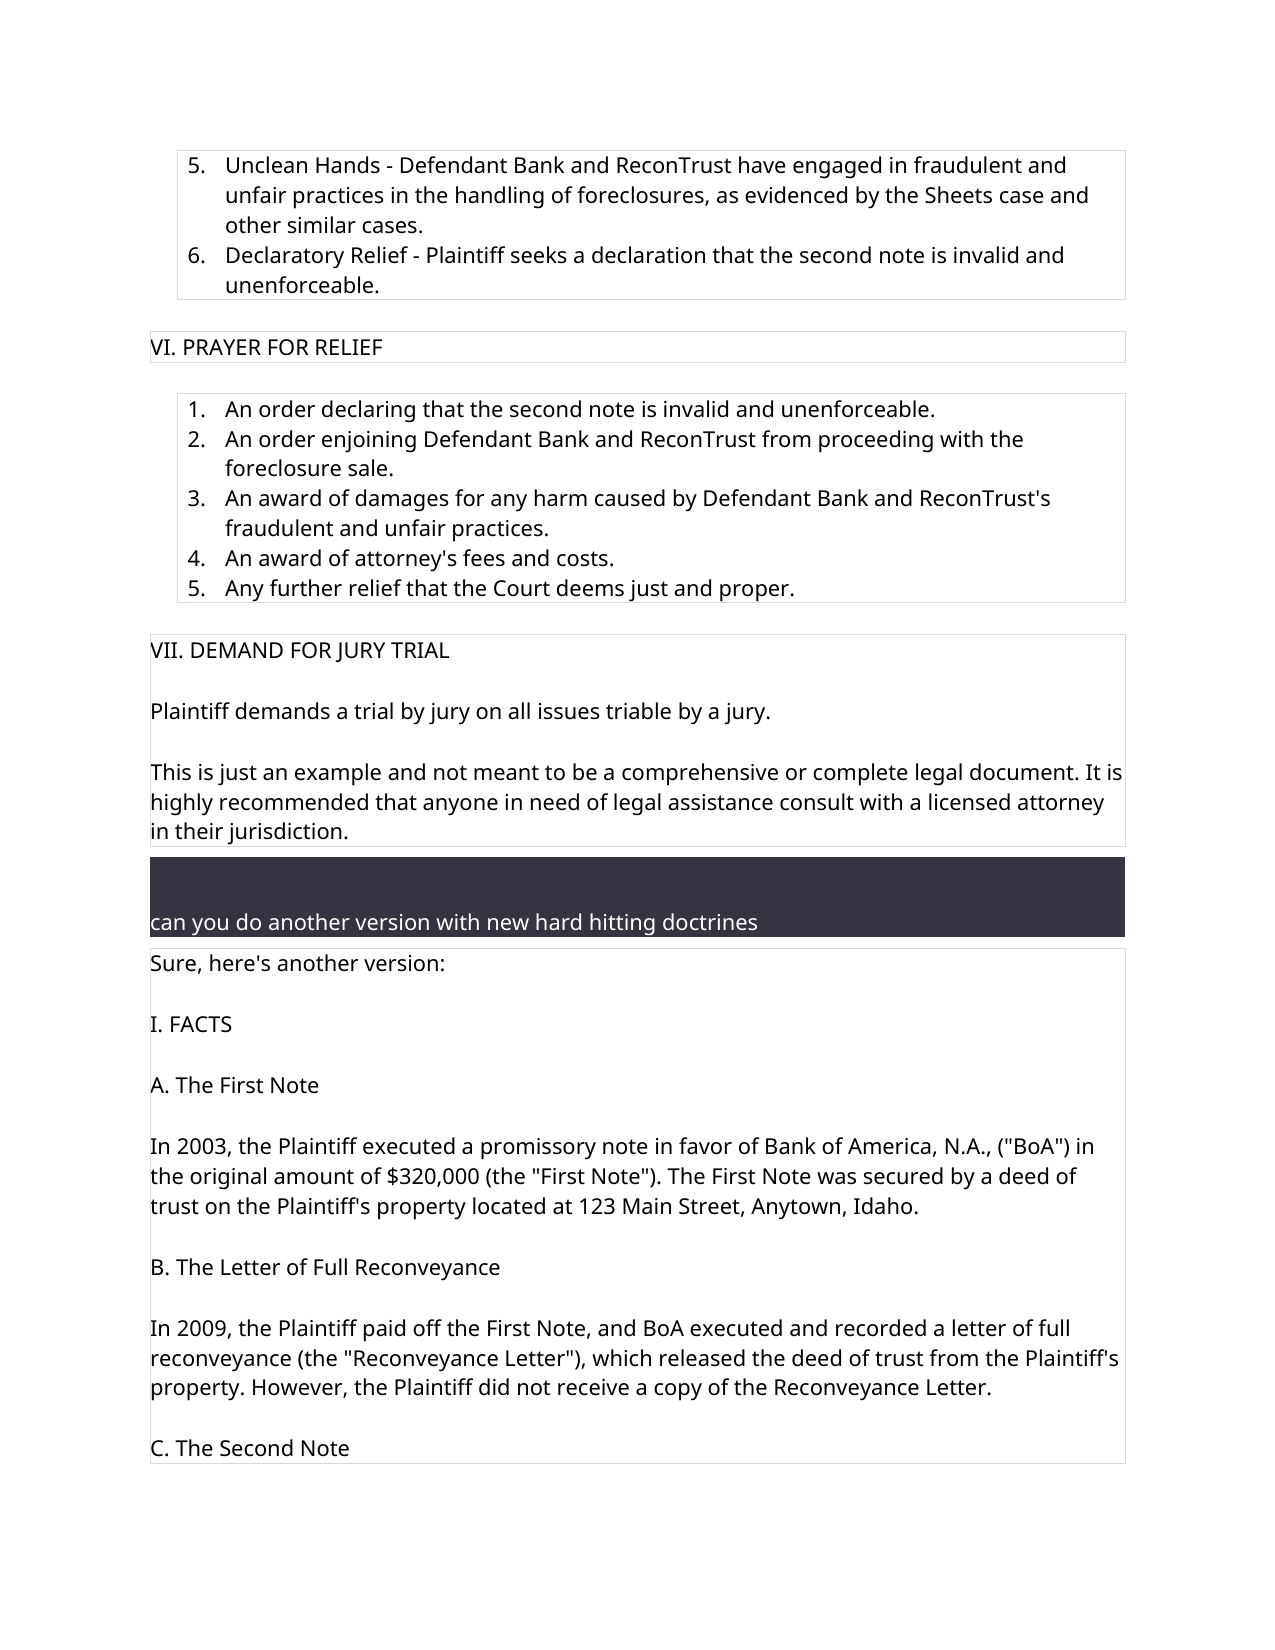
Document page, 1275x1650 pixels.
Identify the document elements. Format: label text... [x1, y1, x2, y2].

text This is just an example and not meant to be a comprehensive or complete legal document. It is highly recommended that anyone in need of legal assistance consult with a licensed attorney in their jurisdiction. [151, 756, 1125, 846]
text In 2009, the Plaintiff paid off the First Note, and BoA executed and recorded a letter of full reconveyance (the "Reconveyance Letter"), which released the deed of trust from the Plaintiff's property. However, the Plaintiff did not receive a copy of the Reconveyance Letter. [151, 1312, 1125, 1402]
text B. The Letter of Full Reconveyance [151, 1251, 1125, 1281]
list An order enjoining Defendant Bank and ReconTrust from proceeding with the foreclosure sale. [178, 423, 1125, 483]
list Any further relief that the Court deems just and proper. [178, 572, 1125, 602]
text Sure, here's another version: [151, 949, 1125, 978]
text In 2003, the Plaintiff executed a promissory note in favor of Bank of America, N.A., ("BoA") in the original amount of $320,000 (the "First Note"). The First Note was secured by a deed of trust on the Plaintiff's property located at 123 Main Street, Anytown, Idaho. [151, 1131, 1125, 1220]
list An award of attorney's fees and costs. [178, 542, 1125, 572]
text I. FACTS [151, 1008, 1125, 1039]
text can you do another version with new hard hitting doctrines [150, 907, 1125, 937]
text A. The First Note [151, 1069, 1125, 1100]
list An order declaring that the second note is invalid and unenforceable. [178, 394, 1125, 423]
text Plaintiff demands a trial by jury on all issues triable by a jury. [151, 695, 1125, 726]
text C. The Second Note [151, 1433, 1125, 1463]
list Declaratory Relief - Plaintiff seeks a declaration that the second note is invalid and unenforceable. [178, 239, 1125, 299]
list An award of damages for any harm caused by Defendant Bank and ReconTrust's fraudulent and unfair practices. [178, 483, 1125, 542]
text VI. PRAYER FOR RELIEF [151, 332, 1125, 362]
list Unclean Hands - Defendant Bank and ReconTrust have engaged in fraudulent and unfair practices in the handling of foreclosures, as evidenced by the Sheets case and other similar cases. [178, 151, 1125, 239]
text VII. DEMAND FOR JURY TRIAL [151, 635, 1125, 664]
